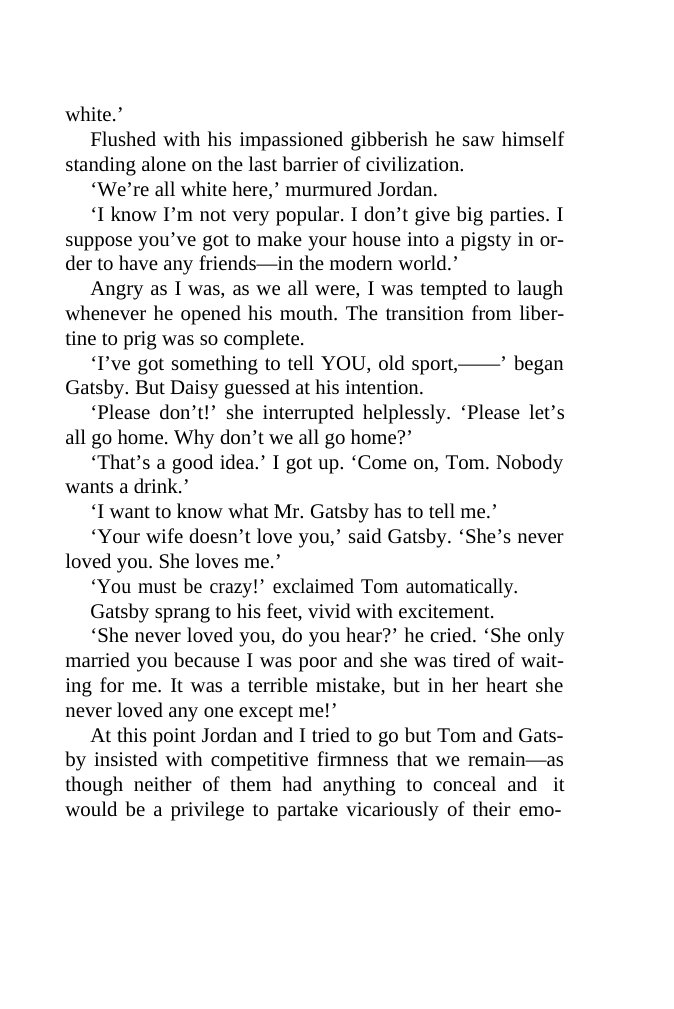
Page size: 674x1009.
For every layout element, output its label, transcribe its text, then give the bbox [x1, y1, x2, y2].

text ‘She never loved you, do you hear?’ he cried. ‘She only married you because I was poor and she was tired of wait- ing for me. It was a terrible mistake, but in her heart she never loved any one except me!’ [65, 623, 565, 722]
text At this point Jordan and I tried to go but Tom and Gats- by insisted with competitive firmness that we remain—as though neither of them had anything to conceal and it would be a privilege to partake vicariously of their emo- [65, 723, 565, 821]
text ‘I’ve got something to tell YOU, old sport,——’ began Gatsby. But Daisy guessed at his intention. [65, 351, 565, 399]
text white.’ [65, 102, 619, 126]
text Angry as I was, as we all were, I was tempted to laugh whenever he opened his mouth. The transition from liber- tine to prig was so complete. [65, 276, 565, 350]
text ‘Please don’t!’ she interrupted helplessly. ‘Please let’s all go home. Why don’t we all go home?’ [65, 400, 564, 449]
text ‘I know I’m not very popular. I don’t give big parties. I suppose you’ve got to make your house into a pigsty in or- der to have any friends—in the modern world.’ [65, 202, 565, 275]
text ‘We’re all white here,’ murmured Jordan. [90, 177, 619, 201]
text ‘Your wife doesn’t love you,’ said Gatsby. ‘She’s never loved you. She loves me.’ [65, 524, 564, 573]
text ‘You must be crazy!’ exclaimed Tom automatically. Gatsby sprang to his feet, vivid with excitement. [90, 574, 519, 623]
text ‘That’s a good idea.’ I got up. ‘Come on, Tom. Nobody wants a drink.’ [65, 450, 564, 498]
text Flushed with his impassioned gibberish he saw himself standing alone on the last barrier of civilization. [65, 127, 565, 176]
text ‘I want to know what Mr. Gatsby has to tell me.’ [90, 499, 619, 523]
